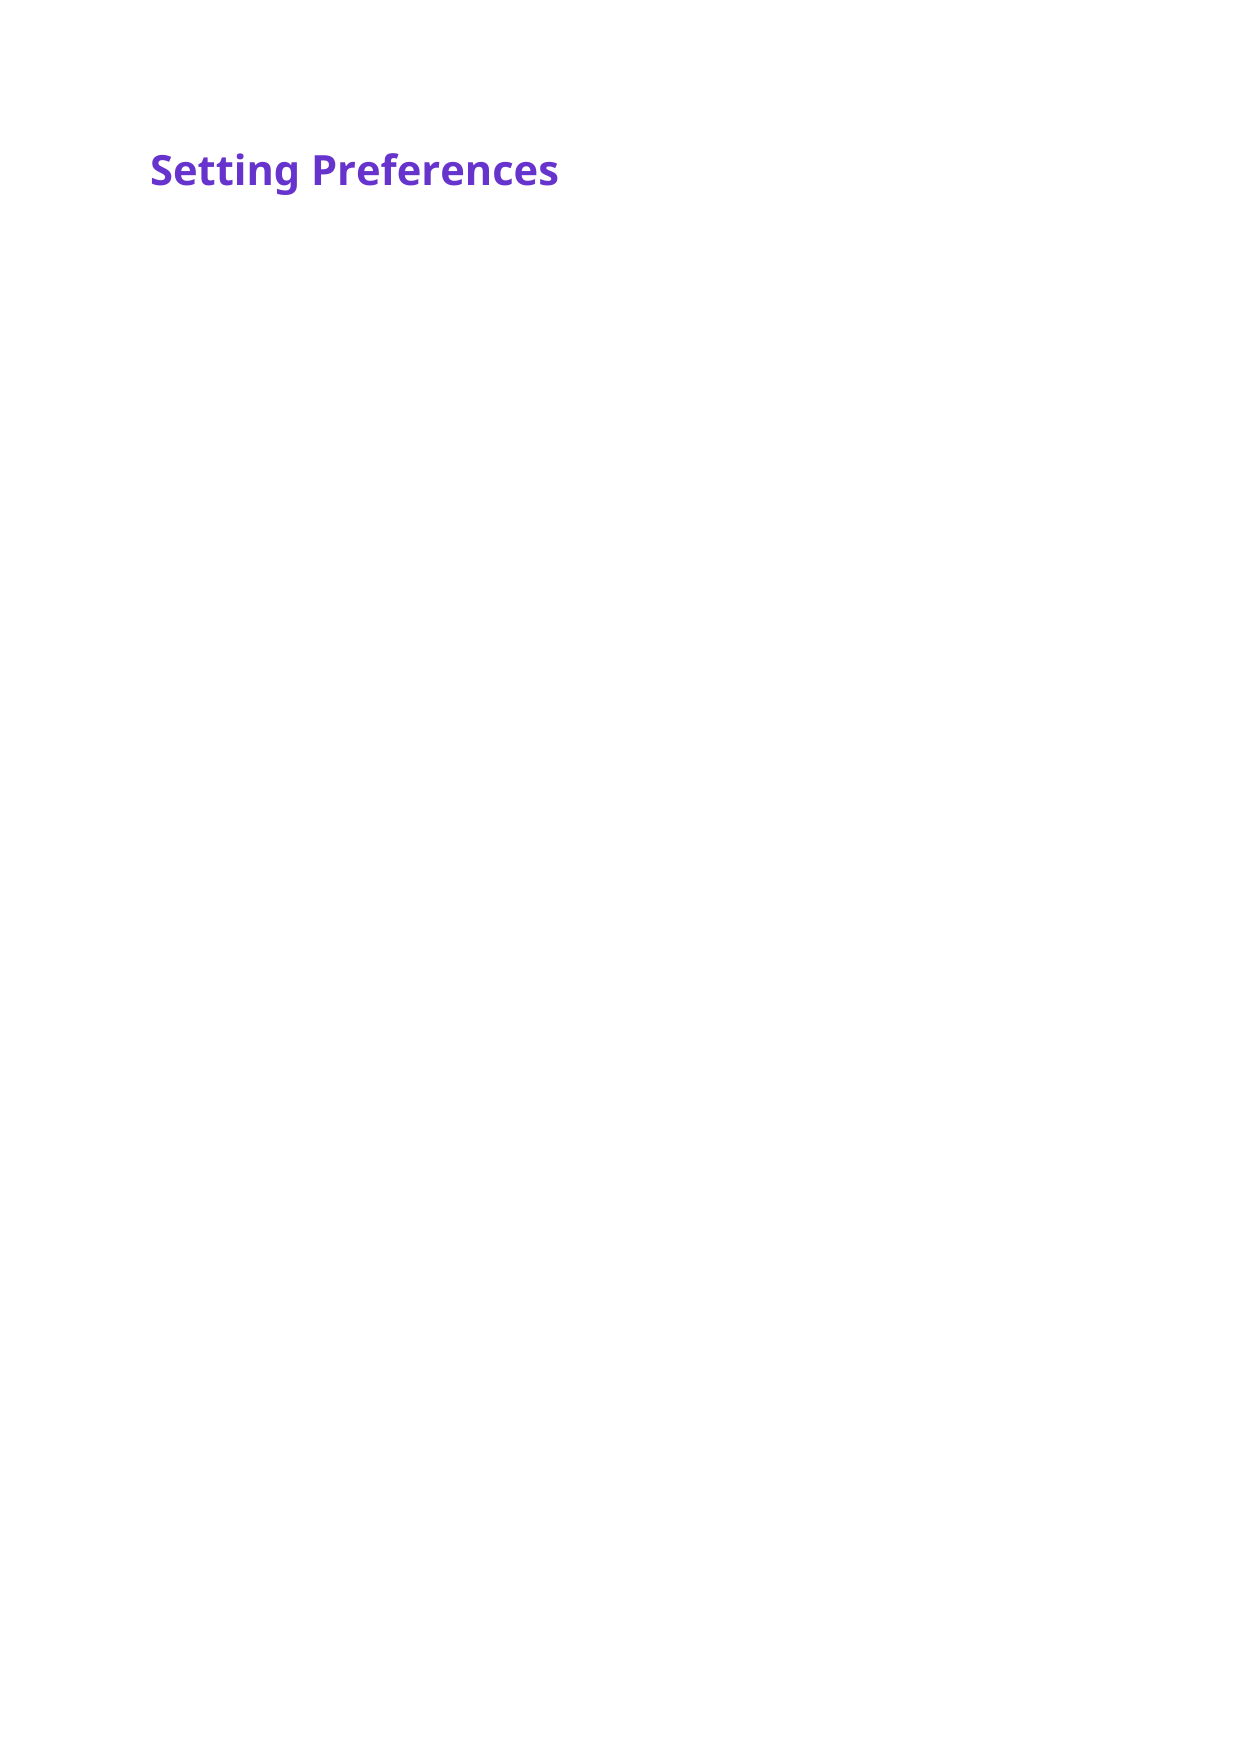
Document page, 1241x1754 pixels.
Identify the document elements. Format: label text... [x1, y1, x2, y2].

title Setting Preferences [150, 141, 1124, 197]
